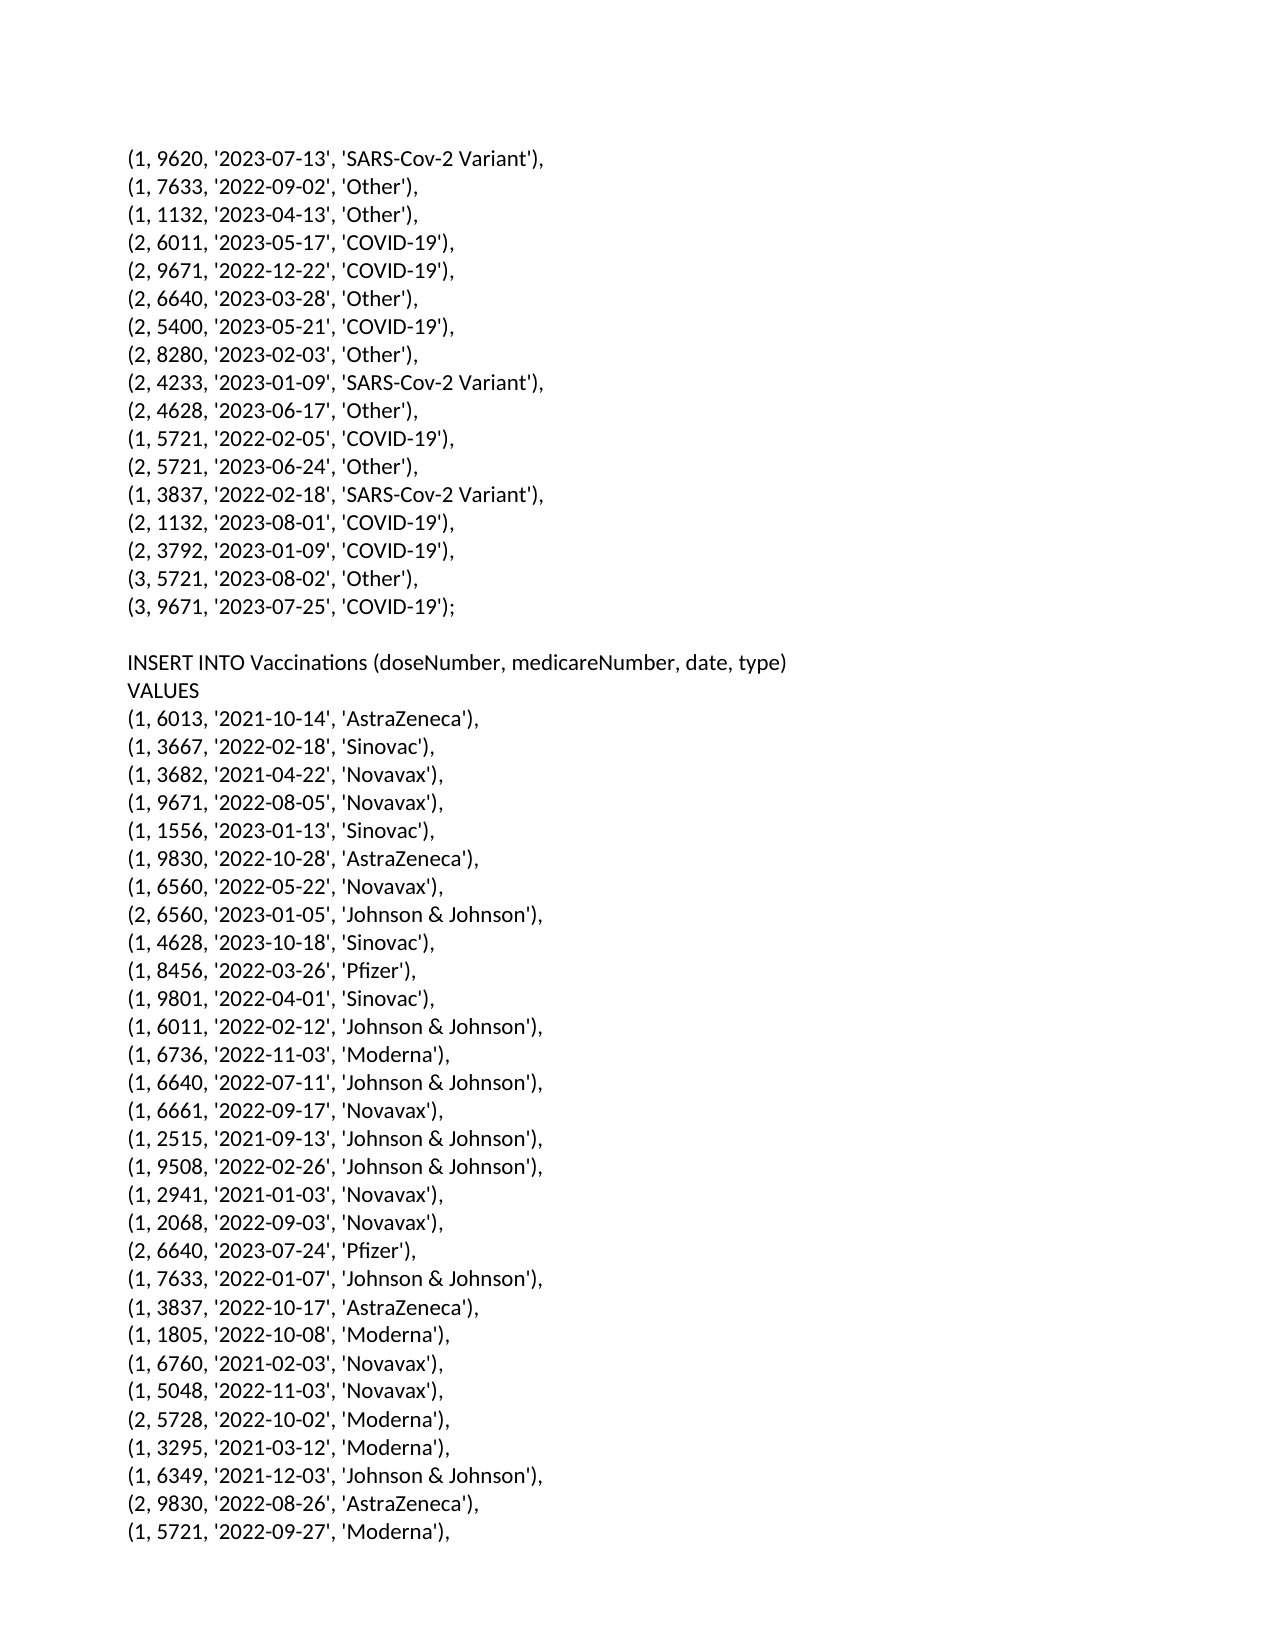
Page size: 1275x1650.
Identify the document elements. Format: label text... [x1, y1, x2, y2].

text (2, 6011, '2023-05-17', 'COVID-19'), [127, 228, 1231, 256]
text (1, 3837, '2022-10-17', 'AstraZeneca'), [127, 1293, 1231, 1321]
text (1, 6560, '2022-05-22', 'Novavax'), [127, 872, 1231, 900]
text (1, 3667, '2022-02-18', 'Sinovac'), [127, 732, 1231, 760]
text (2, 8280, '2023-02-03', 'Other'), [127, 340, 1231, 368]
text (2, 6560, '2023-01-05', 'Johnson & Johnson'), [127, 900, 1231, 928]
text (1, 1556, '2023-01-13', 'Sinovac'), [127, 816, 1231, 844]
text (1, 3837, '2022-02-18', 'SARS-Cov-2 Variant'), [127, 480, 1231, 508]
text (1, 6011, '2022-02-12', 'Johnson & Johnson'), [127, 1012, 1231, 1040]
text (2, 1132, '2023-08-01', 'COVID-19'), [127, 508, 1231, 536]
text (3, 9671, '2023-07-25', 'COVID-19'); [127, 592, 1231, 620]
text (1, 4628, '2023-10-18', 'Sinovac'), [127, 928, 1231, 956]
text (1, 9620, '2023-07-13', 'SARS-Cov-2 Variant'), [127, 144, 1231, 172]
text INSERT INTO Vaccinations (doseNumber, medicareNumber, date, type) [127, 648, 1231, 676]
text (1, 1805, '2022-10-08', 'Moderna'), [127, 1321, 1231, 1349]
text (1, 5721, '2022-09-27', 'Moderna'), [127, 1517, 1231, 1545]
text (2, 5728, '2022-10-02', 'Moderna'), [127, 1405, 1231, 1433]
text (2, 5400, '2023-05-21', 'COVID-19'), [127, 312, 1231, 340]
text (1, 5048, '2022-11-03', 'Novavax'), [127, 1377, 1231, 1405]
text (1, 2068, '2022-09-03', 'Novavax'), [127, 1208, 1231, 1237]
text (1, 6349, '2021-12-03', 'Johnson & Johnson'), [127, 1461, 1231, 1489]
text (1, 1132, '2023-04-13', 'Other'), [127, 200, 1231, 228]
text (1, 6640, '2022-07-11', 'Johnson & Johnson'), [127, 1068, 1231, 1096]
text (1, 9830, '2022-10-28', 'AstraZeneca'), [127, 844, 1231, 872]
text (1, 7633, '2022-01-07', 'Johnson & Johnson'), [127, 1264, 1231, 1293]
text (1, 7633, '2022-09-02', 'Other'), [127, 172, 1231, 200]
text (1, 6736, '2022-11-03', 'Moderna'), [127, 1040, 1231, 1068]
text (1, 9671, '2022-08-05', 'Novavax'), [127, 788, 1231, 816]
text (2, 6640, '2023-03-28', 'Other'), [127, 284, 1231, 312]
text (1, 9508, '2022-02-26', 'Johnson & Johnson'), [127, 1152, 1231, 1181]
text (1, 9801, '2022-04-01', 'Sinovac'), [127, 984, 1231, 1012]
text (2, 4628, '2023-06-17', 'Other'), [127, 396, 1231, 424]
text VALUES [127, 676, 1231, 704]
text (1, 5721, '2022-02-05', 'COVID-19'), [127, 424, 1231, 452]
text (2, 5721, '2023-06-24', 'Other'), [127, 452, 1231, 480]
text (2, 3792, '2023-01-09', 'COVID-19'), [127, 536, 1231, 564]
text (1, 6760, '2021-02-03', 'Novavax'), [127, 1349, 1231, 1377]
text (1, 6661, '2022-09-17', 'Novavax'), [127, 1096, 1231, 1124]
text (1, 3295, '2021-03-12', 'Moderna'), [127, 1433, 1231, 1461]
text (1, 6013, '2021-10-14', 'AstraZeneca'), [127, 704, 1231, 732]
text (3, 5721, '2023-08-02', 'Other'), [127, 564, 1231, 592]
text (2, 4233, '2023-01-09', 'SARS-Cov-2 Variant'), [127, 368, 1231, 396]
text (2, 9671, '2022-12-22', 'COVID-19'), [127, 256, 1231, 284]
text (1, 3682, '2021-04-22', 'Novavax'), [127, 760, 1231, 788]
text (1, 8456, '2022-03-26', 'Pfizer'), [127, 956, 1231, 984]
text (2, 6640, '2023-07-24', 'Pfizer'), [127, 1237, 1231, 1264]
text (1, 2515, '2021-09-13', 'Johnson & Johnson'), [127, 1124, 1231, 1152]
text (1, 2941, '2021-01-03', 'Novavax'), [127, 1181, 1231, 1208]
text (2, 9830, '2022-08-26', 'AstraZeneca'), [127, 1489, 1231, 1517]
